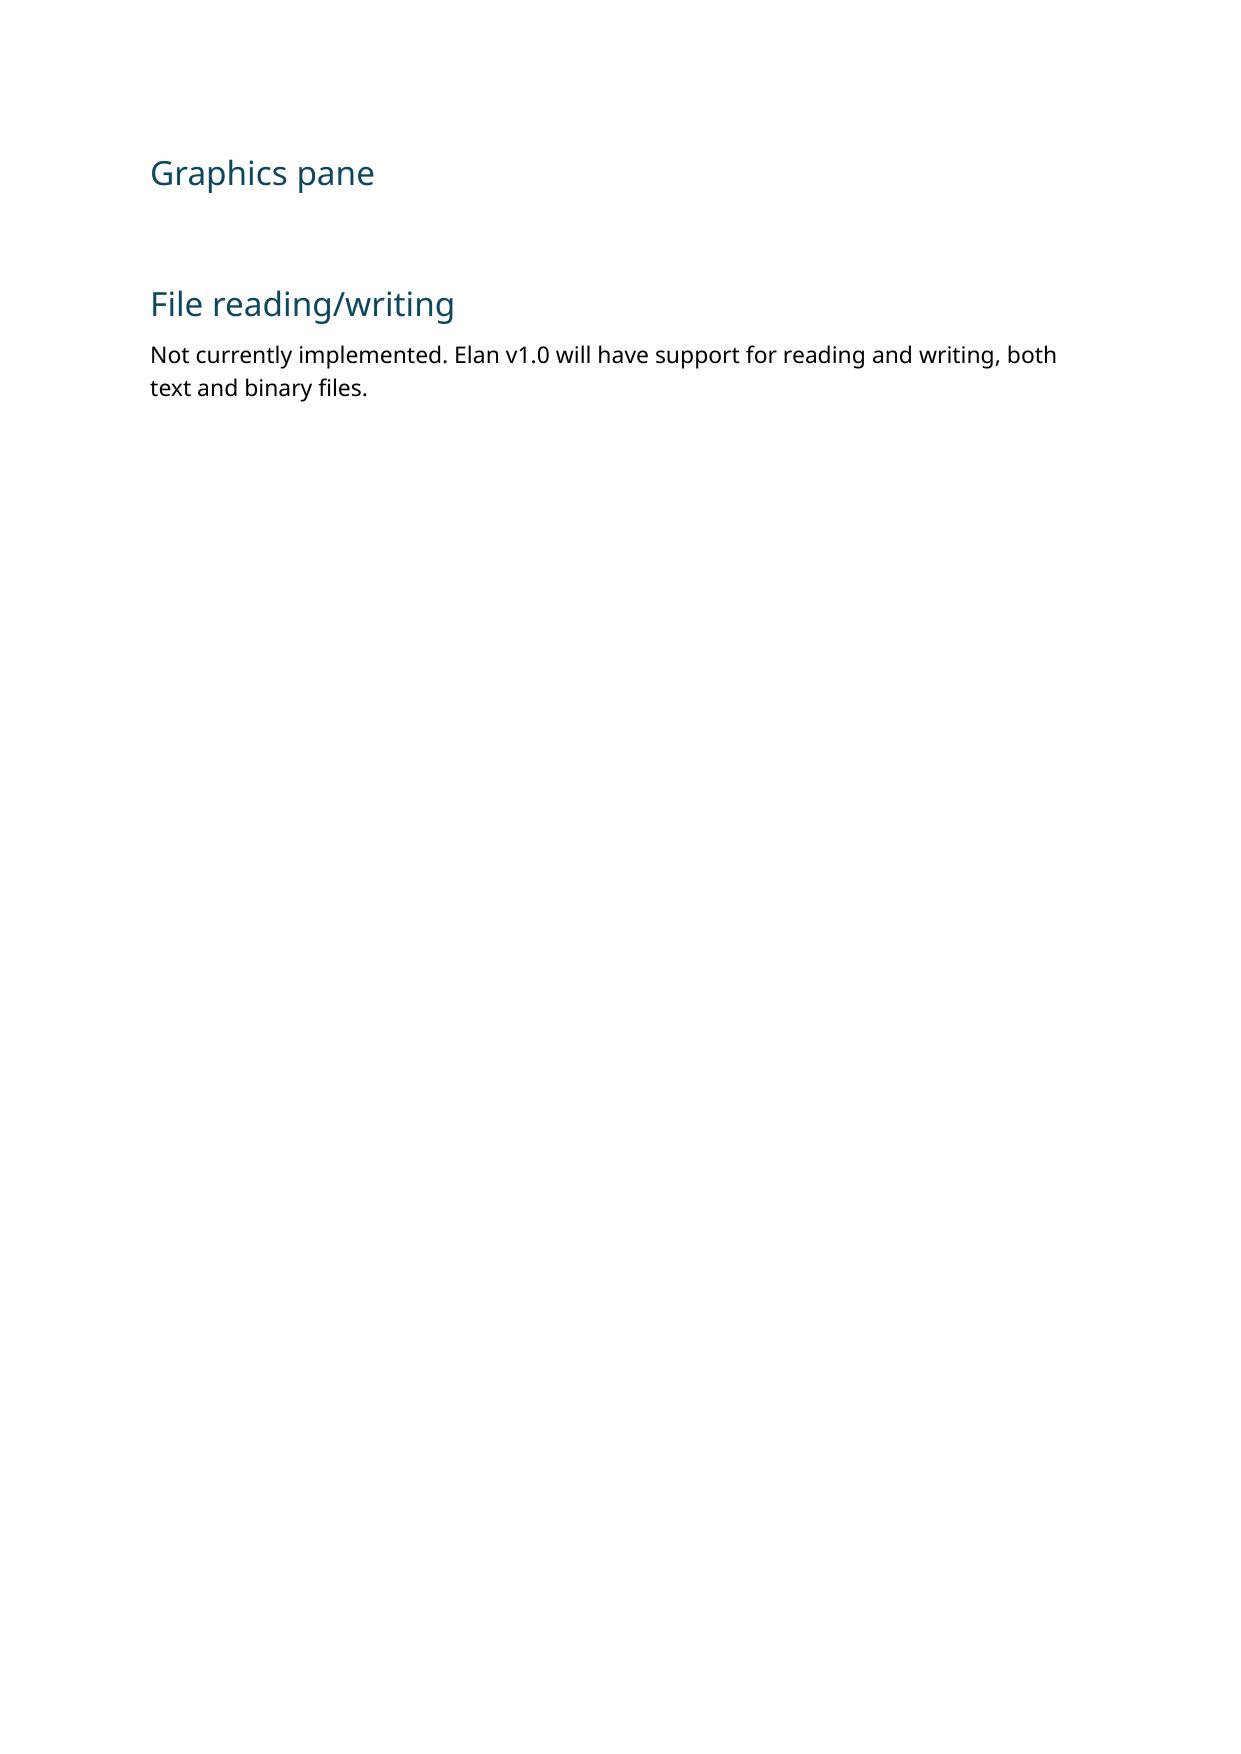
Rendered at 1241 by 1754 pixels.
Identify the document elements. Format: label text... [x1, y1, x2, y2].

subtitle File reading/writing [150, 281, 1090, 327]
subtitle Graphics pane [150, 150, 1090, 195]
text Not currently implemented. Elan v1.0 will have support for reading and writing, both text and binary files. [150, 338, 1090, 403]
